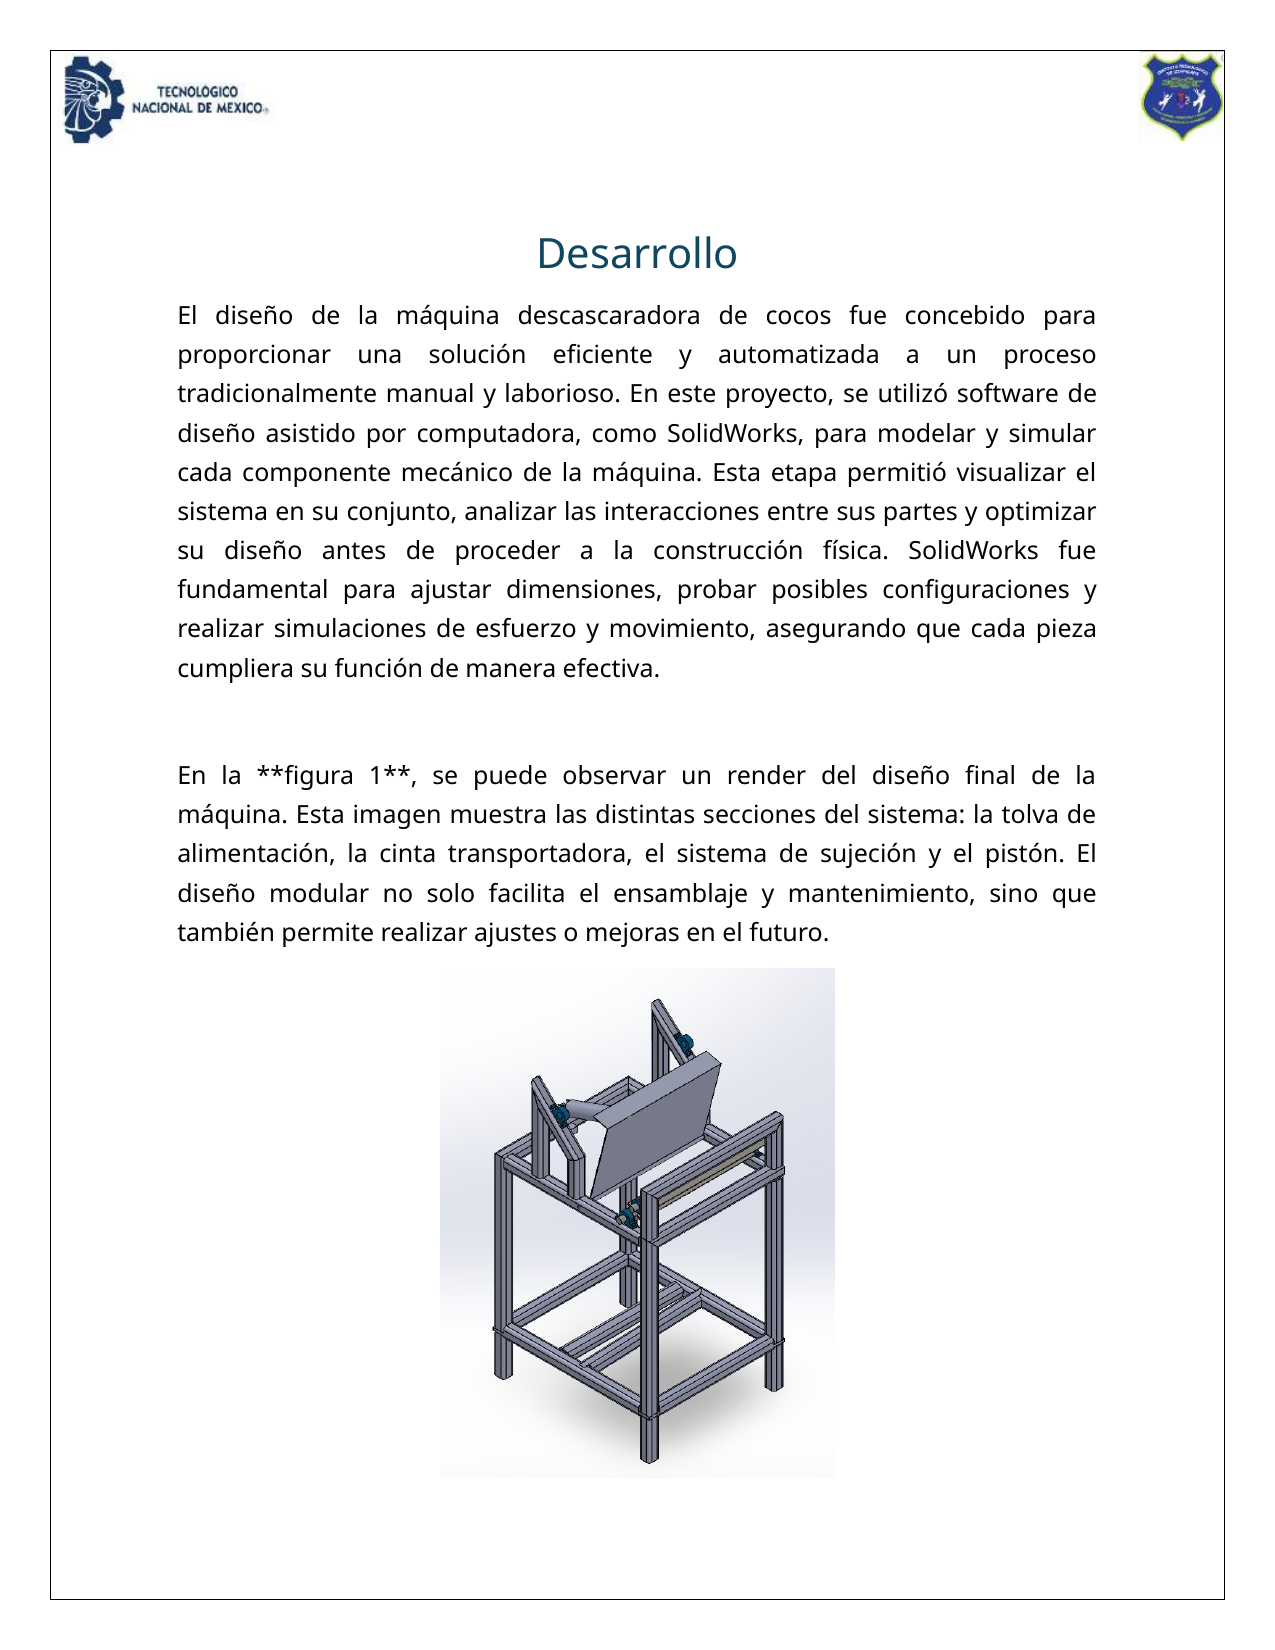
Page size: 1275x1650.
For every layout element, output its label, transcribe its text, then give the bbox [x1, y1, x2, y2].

subtitle Desarrollo [177, 224, 1098, 281]
picture [440, 968, 835, 1478]
text El diseño de la máquina descascaradora de cocos fue concebido para proporcionar una solución eficiente y automatizada a un proceso tradicionalmente manual y laborioso. En este proyecto, se utilizó software de diseño asistido por computadora, como SolidWorks, para modelar y simular cada componente mecánico de la máquina. Esta etapa permitió visualizar el sistema en su conjunto, analizar las interacciones entre sus partes y optimizar su diseño antes de proceder a la construcción física. SolidWorks fue fundamental para ajustar dimensiones, probar posibles configuraciones y realizar simulaciones de esfuerzo y movimiento, asegurando que cada pieza cumpliera su función de manera efectiva. [177, 298, 1098, 684]
text En la **figura 1**, se puede observar un render del diseño final de la máquina. Esta imagen muestra las distintas secciones del sistema: la tolva de alimentación, la cinta transportadora, el sistema de sujeción y el pistón. El diseño modular no solo facilita el ensamblaje y mantenimiento, sino que también permite realizar ajustes o mejoras en el futuro. [177, 758, 1098, 948]
picture [1139, 51, 1224, 141]
picture [55, 52, 274, 144]
